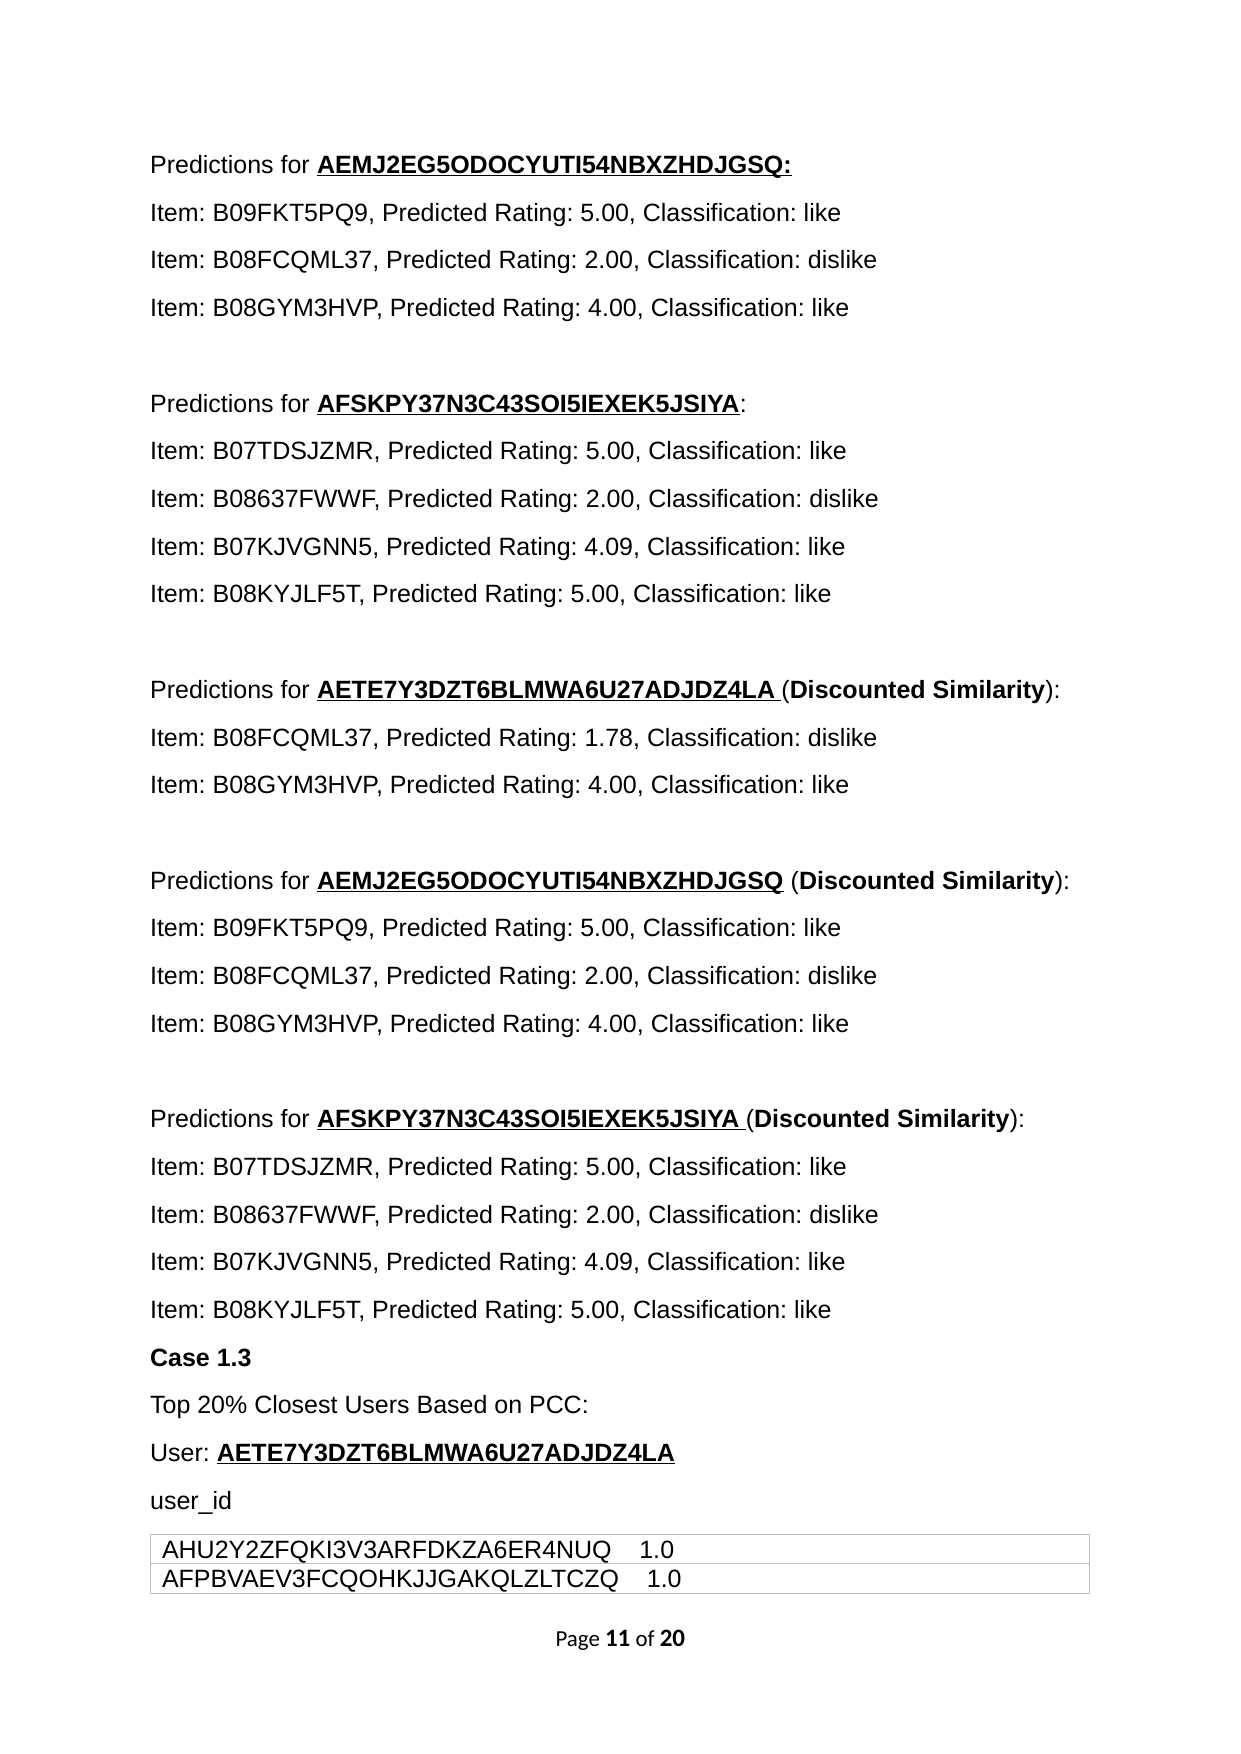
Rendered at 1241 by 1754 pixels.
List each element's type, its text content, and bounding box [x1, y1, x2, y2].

text Item: B08GYM3HVP, Predicted Rating: 4.00, Classification: like [150, 770, 1090, 799]
text Item: B07TDSJZMR, Predicted Rating: 5.00, Classification: like [150, 1152, 1090, 1181]
table_header AHU2Y2ZFQKI3V3ARFDKZA6ER4NUQ 1.0 [151, 1535, 1089, 1563]
table_cell AFPBVAEV3FCQOHKJJGAKQLZLTCZQ 1.0 [151, 1564, 1089, 1593]
text Top 20% Closest Users Based on PCC: [150, 1390, 1090, 1419]
text user_id [150, 1486, 1090, 1514]
text Item: B07TDSJZMR, Predicted Rating: 5.00, Classification: like [150, 436, 1090, 465]
text Item: B09FKT5PQ9, Predicted Rating: 5.00, Classification: like [150, 198, 1090, 226]
text Item: B08637FWWF, Predicted Rating: 2.00, Classification: dislike [150, 1199, 1090, 1228]
text Predictions for AEMJ2EG5ODOCYUTI54NBXZHDJGSQ: [150, 150, 1090, 179]
text Item: B08GYM3HVP, Predicted Rating: 4.00, Classification: like [150, 293, 1090, 322]
text User: AETE7Y3DZT6BLMWA6U27ADJDZ4LA [150, 1438, 1090, 1467]
text Case 1.3 [150, 1343, 1090, 1371]
text Predictions for AFSKPY37N3C43SOI5IEXEK5JSIYA (Discounted Similarity): [150, 1104, 1090, 1133]
text Item: B08KYJLF5T, Predicted Rating: 5.00, Classification: like [150, 1295, 1090, 1324]
text Item: B08FCQML37, Predicted Rating: 2.00, Classification: dislike [150, 961, 1090, 990]
text Item: B08FCQML37, Predicted Rating: 1.78, Classification: dislike [150, 722, 1090, 751]
text Item: B08GYM3HVP, Predicted Rating: 4.00, Classification: like [150, 1009, 1090, 1037]
text Item: B08KYJLF5T, Predicted Rating: 5.00, Classification: like [150, 579, 1090, 608]
text Item: B08FCQML37, Predicted Rating: 2.00, Classification: dislike [150, 245, 1090, 274]
text Item: B07KJVGNN5, Predicted Rating: 4.09, Classification: like [150, 532, 1090, 560]
text Predictions for AETE7Y3DZT6BLMWA6U27ADJDZ4LA (Discounted Similarity): [150, 675, 1090, 703]
text Item: B09FKT5PQ9, Predicted Rating: 5.00, Classification: like [150, 913, 1090, 942]
text Item: B07KJVGNN5, Predicted Rating: 4.09, Classification: like [150, 1247, 1090, 1276]
text Predictions for AEMJ2EG5ODOCYUTI54NBXZHDJGSQ (Discounted Similarity): [150, 866, 1090, 894]
text Predictions for AFSKPY37N3C43SOI5IEXEK5JSIYA: [150, 388, 1090, 417]
text Item: B08637FWWF, Predicted Rating: 2.00, Classification: dislike [150, 484, 1090, 513]
